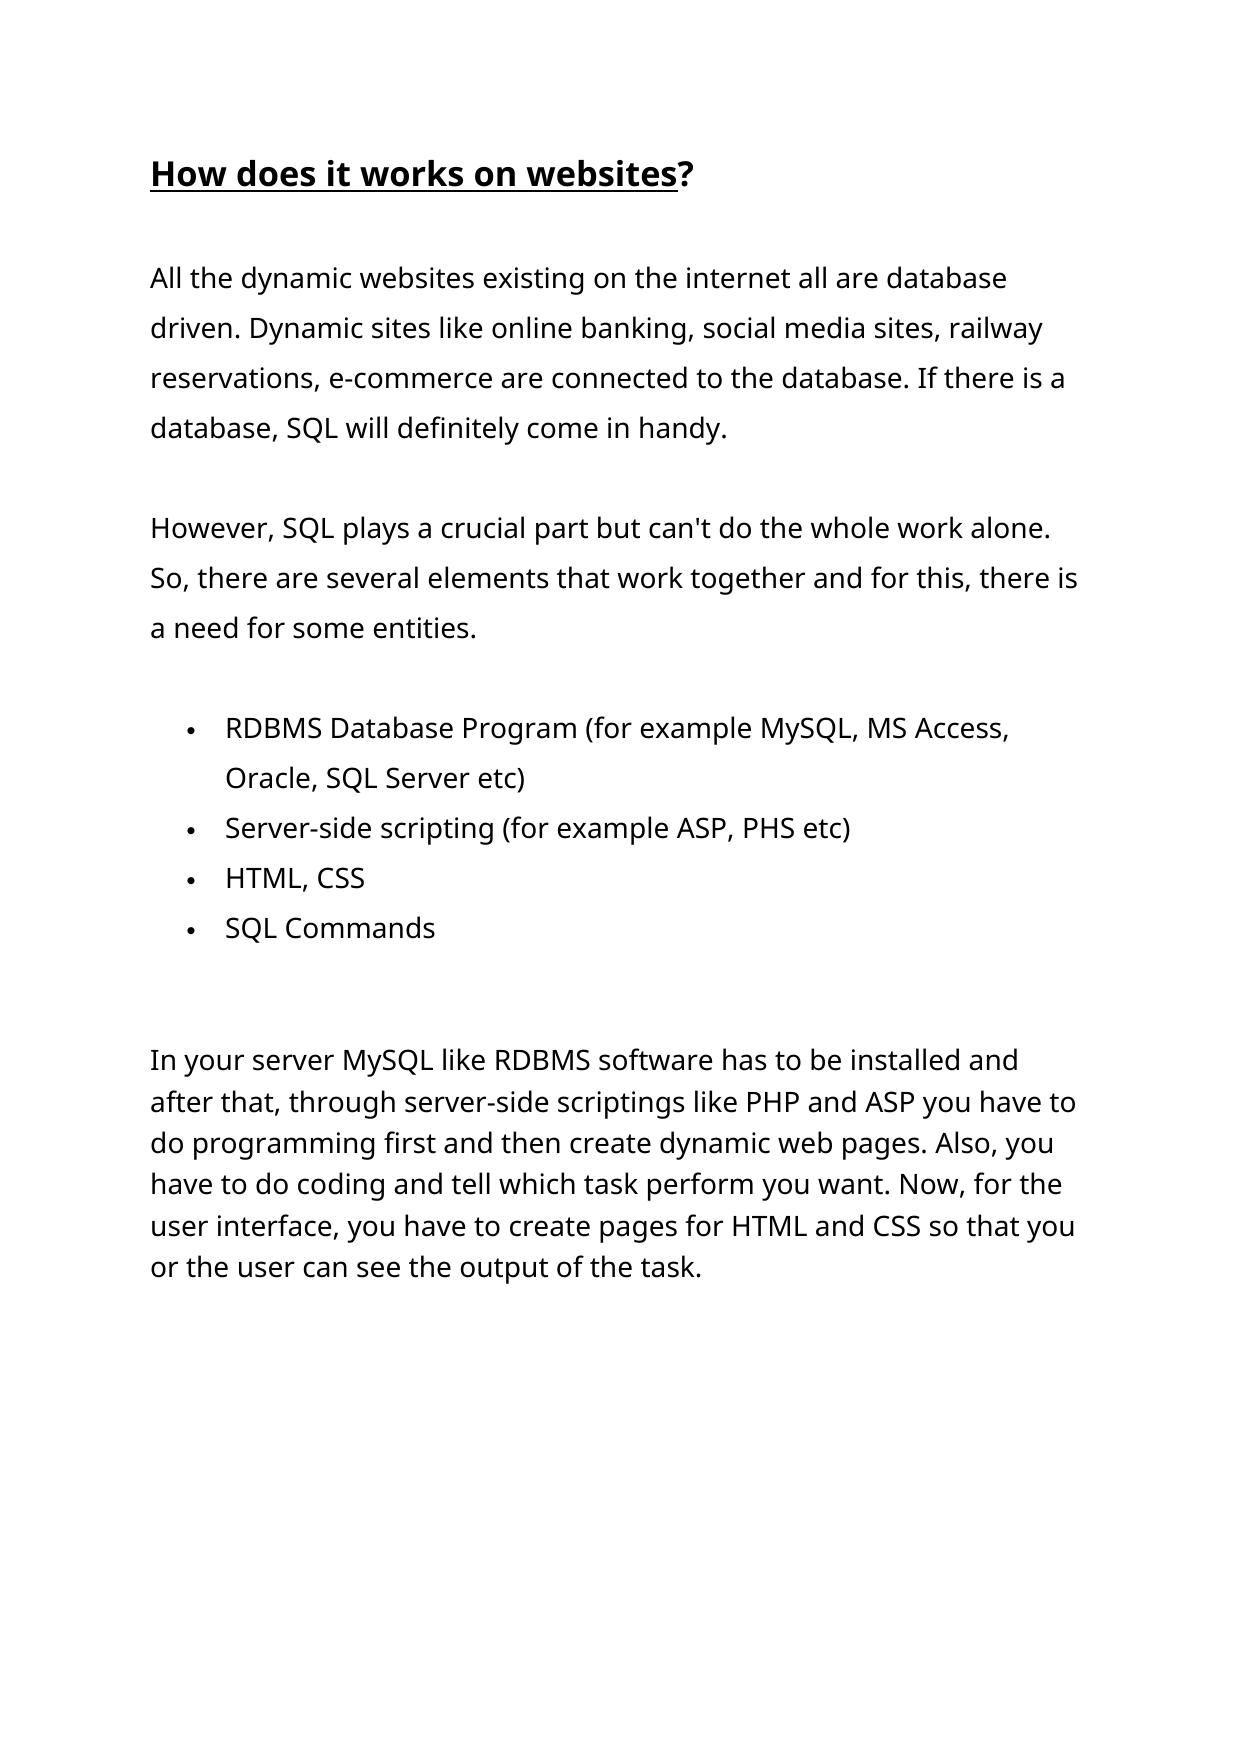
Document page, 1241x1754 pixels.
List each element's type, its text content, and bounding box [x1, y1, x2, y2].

list HTML, CSS [187, 847, 1090, 897]
text In your server MySQL like RDBMS software has to be installed and after that, through server-side scriptings like PHP and ASP you have to do programming first and then create dynamic web pages. Also, you have to do coding and tell which task perform you want. Now, for the user interface, you have to create pages for HTML and CSS so that you or the user can see the output of the task. [150, 1041, 1090, 1286]
list SQL Commands [187, 897, 1090, 947]
text How does it works on websites? [150, 150, 1090, 197]
text However, SQL plays a crucial part but can't do the whole work alone. So, there are several elements that work together and for this, there is a need for some entities. [150, 497, 1090, 647]
list RDBMS Database Program (for example MySQL, MS Access, Oracle, SQL Server etc) [187, 697, 1090, 797]
list Server-side scripting (for example ASP, PHS etc) [187, 797, 1090, 847]
text All the dynamic websites existing on the internet all are database driven. Dynamic sites like online banking, social media sites, railway reservations, e-commerce are connected to the database. If there is a database, SQL will definitely come in handy. [150, 247, 1090, 447]
